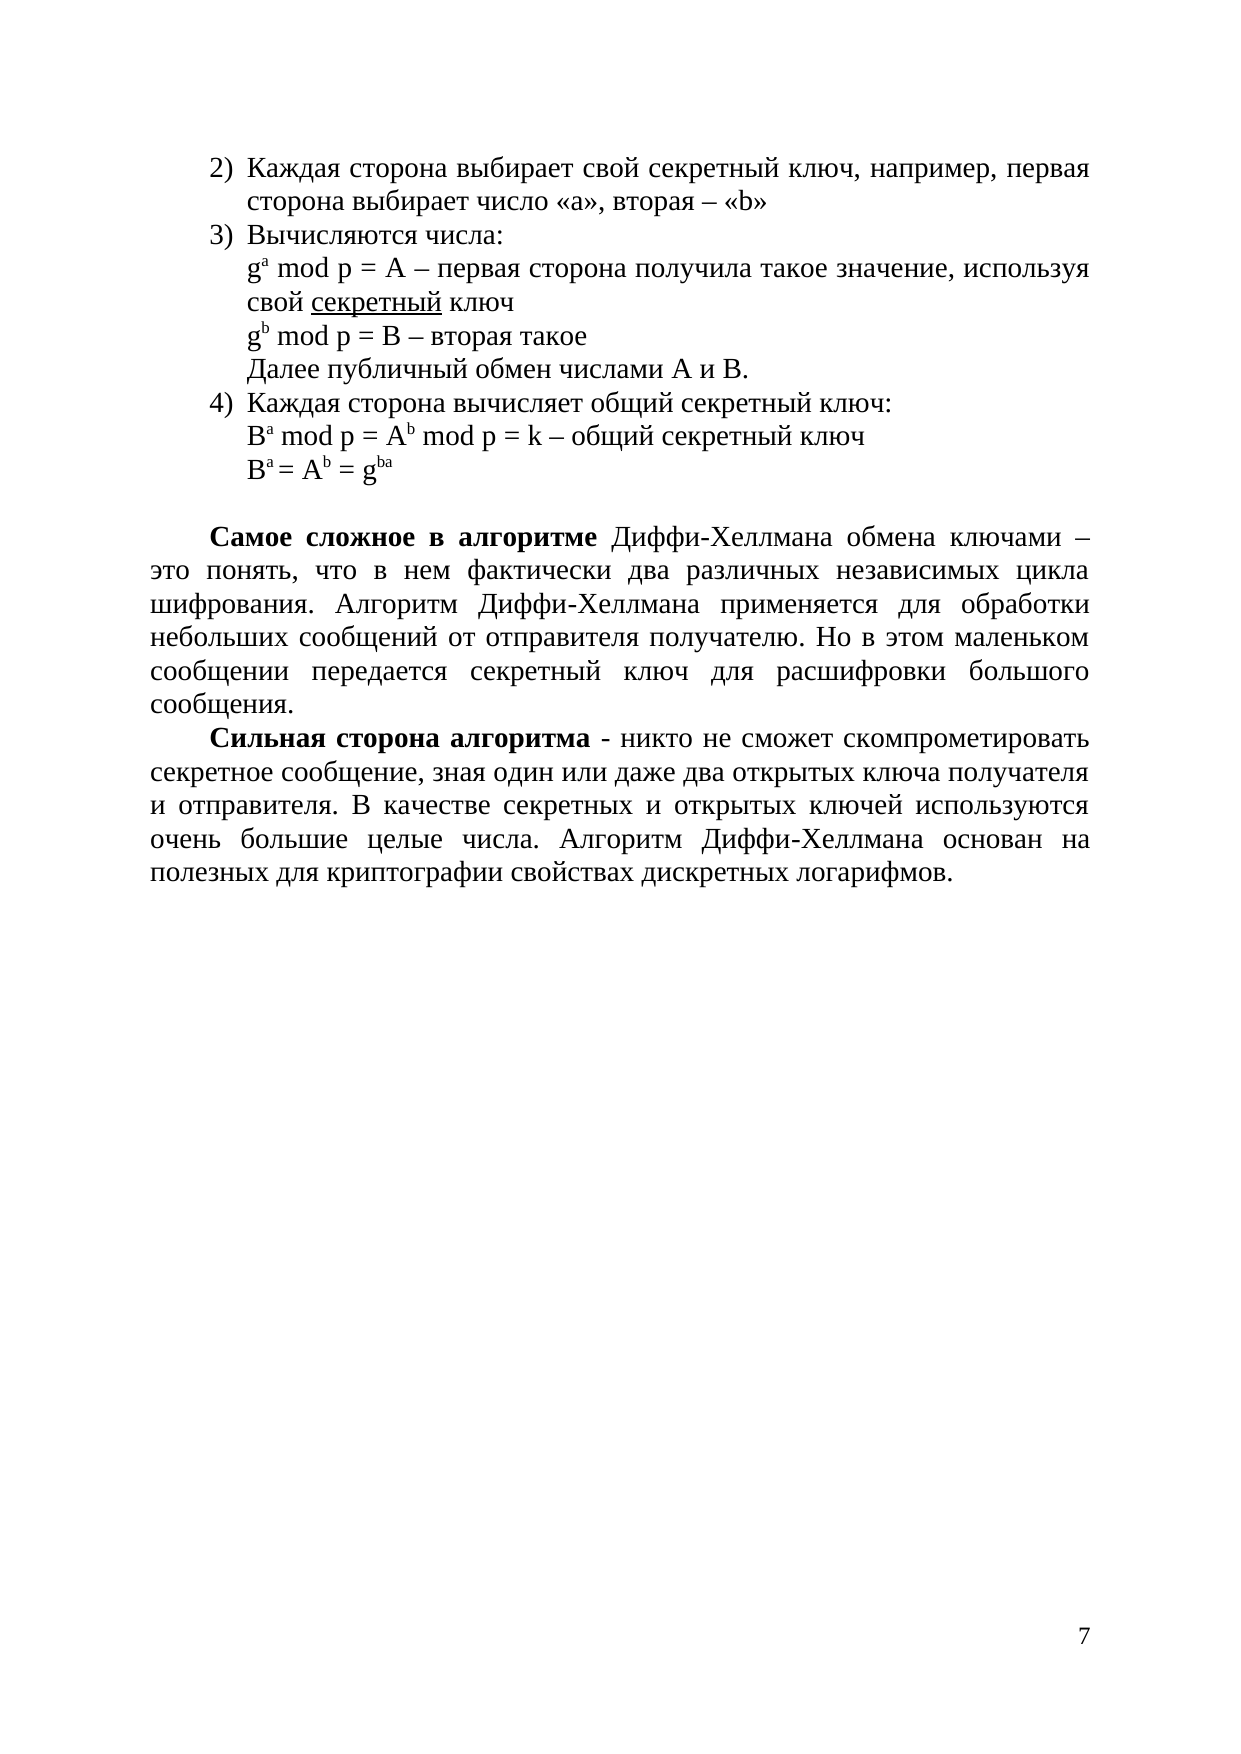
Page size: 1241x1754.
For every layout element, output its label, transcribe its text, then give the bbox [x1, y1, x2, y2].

list gb mod p = B – вторая такое [247, 318, 1090, 351]
list Каждая сторона выбирает свой секретный ключ, например, первая сторона выбирает число «a», вторая – «b» [209, 150, 1090, 217]
list Ba = Ab = gba [247, 452, 1090, 485]
list Ba mod p = Ab mod p = k – общий секретный ключ [247, 418, 1090, 452]
text Самое сложное в алгоритме Диффи-Хеллмана обмена ключами – это понять, что в нем фактически два различных независимых цикла шифрования. Алгоритм Диффи-Хеллмана применяется для обработки небольших сообщений от отправителя получателю. Но в этом маленьком сообщении передается секретный ключ для расшифровки большого сообщения. [150, 519, 1090, 720]
list ga mod p = A – первая сторона получила такое значение, используя свой секретный ключ [247, 251, 1090, 318]
list Далее публичный обмен числами A и B. [247, 351, 1090, 385]
text Сильная сторона алгоритма - никто не сможет скомпрометировать секретное сообщение, зная один или даже два открытых ключа получателя и отправителя. В качестве секретных и открытых ключей используются очень большие целые числа. Алгоритм Диффи-Хеллмана основан на полезных для криптографии свойствах дискретных логарифмов. [150, 720, 1090, 888]
list Вычисляются числа: [209, 217, 1090, 251]
list Каждая сторона вычисляет общий секретный ключ: [209, 385, 1090, 418]
